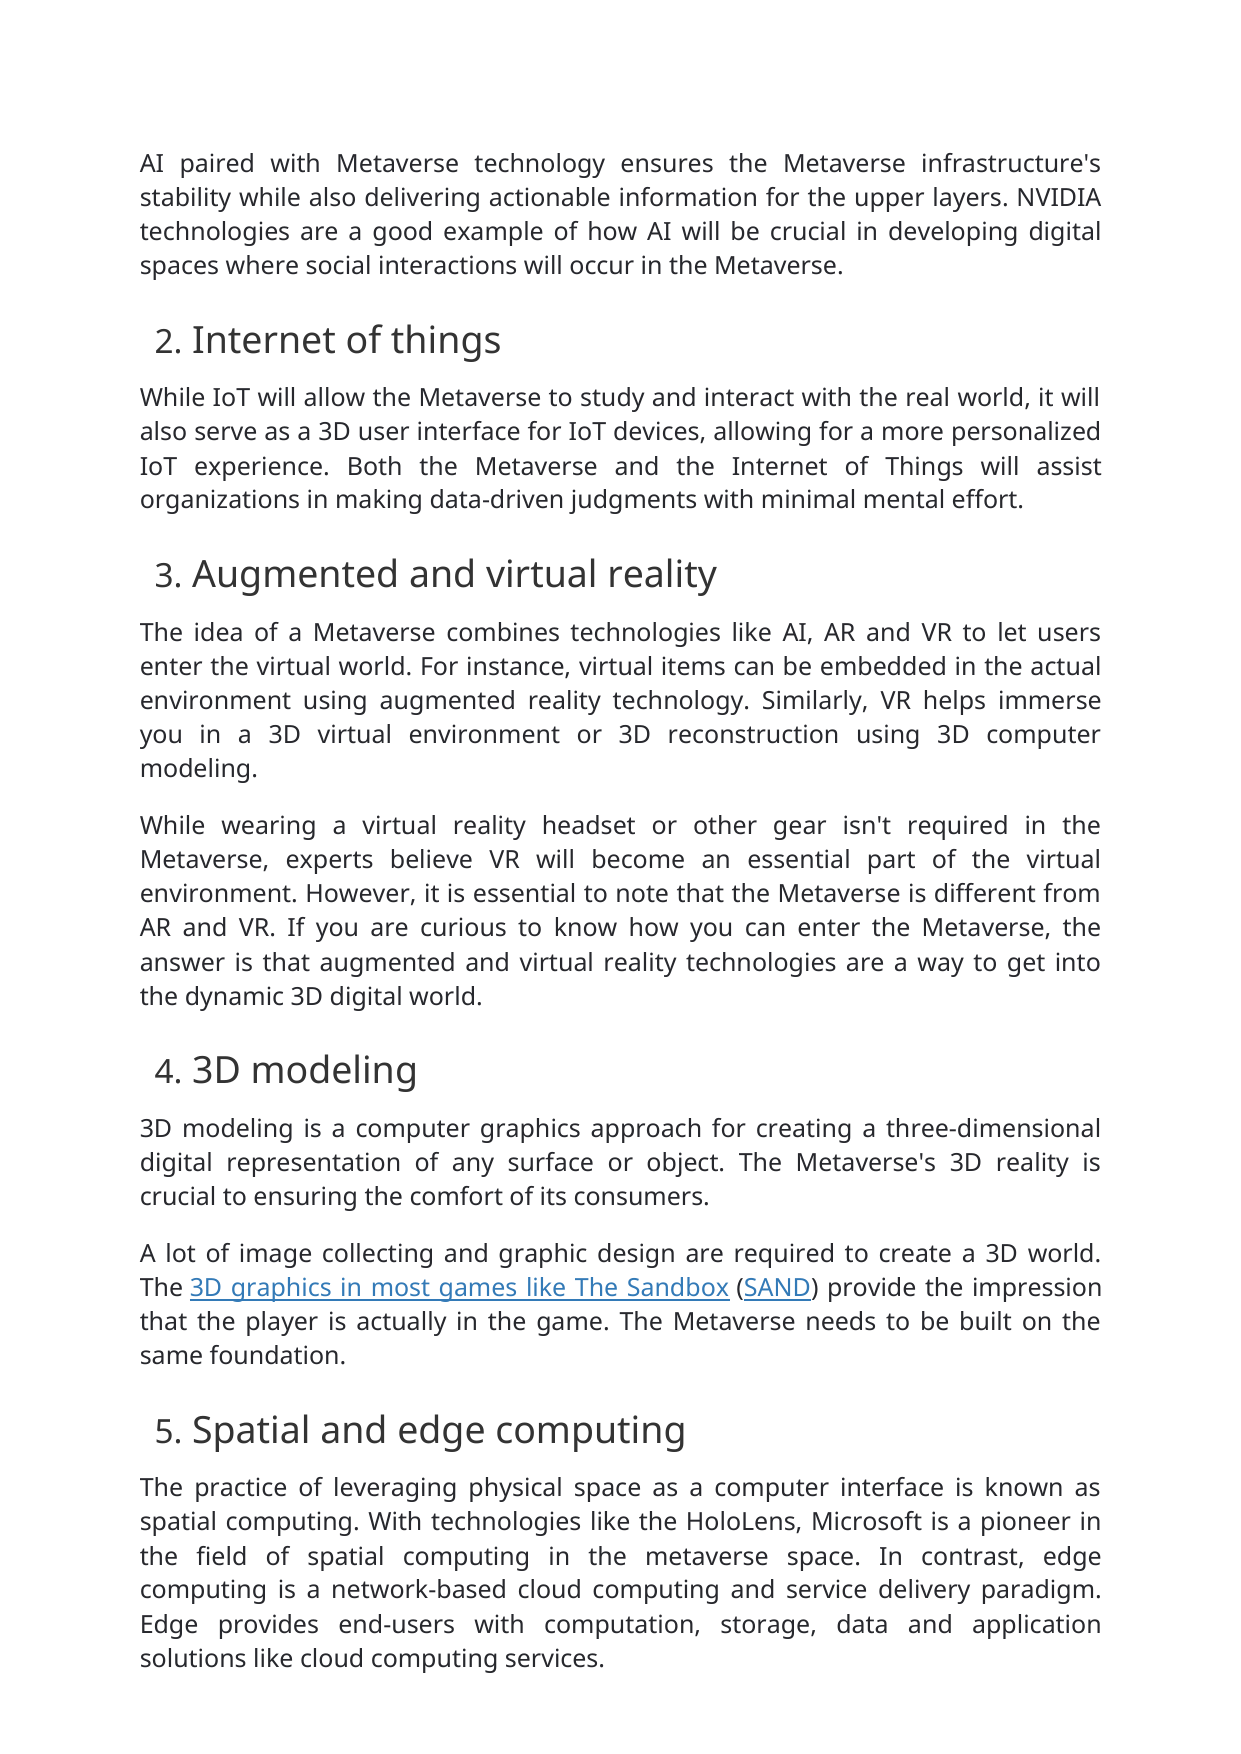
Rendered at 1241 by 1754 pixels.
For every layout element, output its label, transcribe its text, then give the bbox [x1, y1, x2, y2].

text 3D modeling is a computer graphics approach for creating a three-dimensional digital representation of any surface or object. The Metaverse's 3D reality is crucial to ensuring the comfort of its consumers. [139, 1110, 1103, 1212]
text While wearing a virtual reality headset or other gear isn't required in the Metaverse, experts believe VR will become an essential part of the virtual environment. However, it is essential to note that the Metaverse is different from AR and VR. If you are curious to know how you can enter the Metaverse, the answer is that augmented and virtual reality technologies are a way to get into the dynamic 3D digital world. [139, 808, 1103, 1012]
text AI paired with Metaverse technology ensures the Metaverse infrastructure's stability while also delivering actionable information for the upper layers. NVIDIA technologies are a good example of how AI will be crucial in developing digital spaces where social interactions will occur in the Metaverse. [139, 146, 1103, 282]
text The practice of leveraging physical space as a computer interface is known as spatial computing. With technologies like the HoloLens, Microsoft is a pioneer in the field of spatial computing in the metaverse space. In contrast, edge computing is a network-based cloud computing and service delivery paradigm. Edge provides end-users with computation, storage, data and application solutions like cloud computing services. [139, 1470, 1103, 1674]
text The idea of a Metaverse combines technologies like AI, AR and VR to let users enter the virtual world. For instance, virtual items can be embedded in the actual environment using augmented reality technology. Similarly, VR helps immerse you in a 3D virtual environment or 3D reconstruction using 3D computer modeling. [139, 614, 1103, 784]
text A lot of image collecting and graphic design are required to create a 3D world. The 3D graphics in most games like The Sandbox (SAND) provide the impression that the player is actually in the game. The Metaverse needs to be built on the same foundation. [139, 1236, 1103, 1372]
subtitle Spatial and edge computing [154, 1403, 1103, 1454]
subtitle Internet of things [154, 313, 1103, 364]
text While IoT will allow the Metaverse to study and interact with the real world, it will also serve as a 3D user interface for IoT devices, allowing for a more personalized IoT experience. Both the Metaverse and the Internet of Things will assist organizations in making data-driven judgments with minimal mental effort. [139, 380, 1103, 516]
subtitle 3D modeling [154, 1043, 1103, 1094]
subtitle Augmented and virtual reality [154, 547, 1103, 598]
